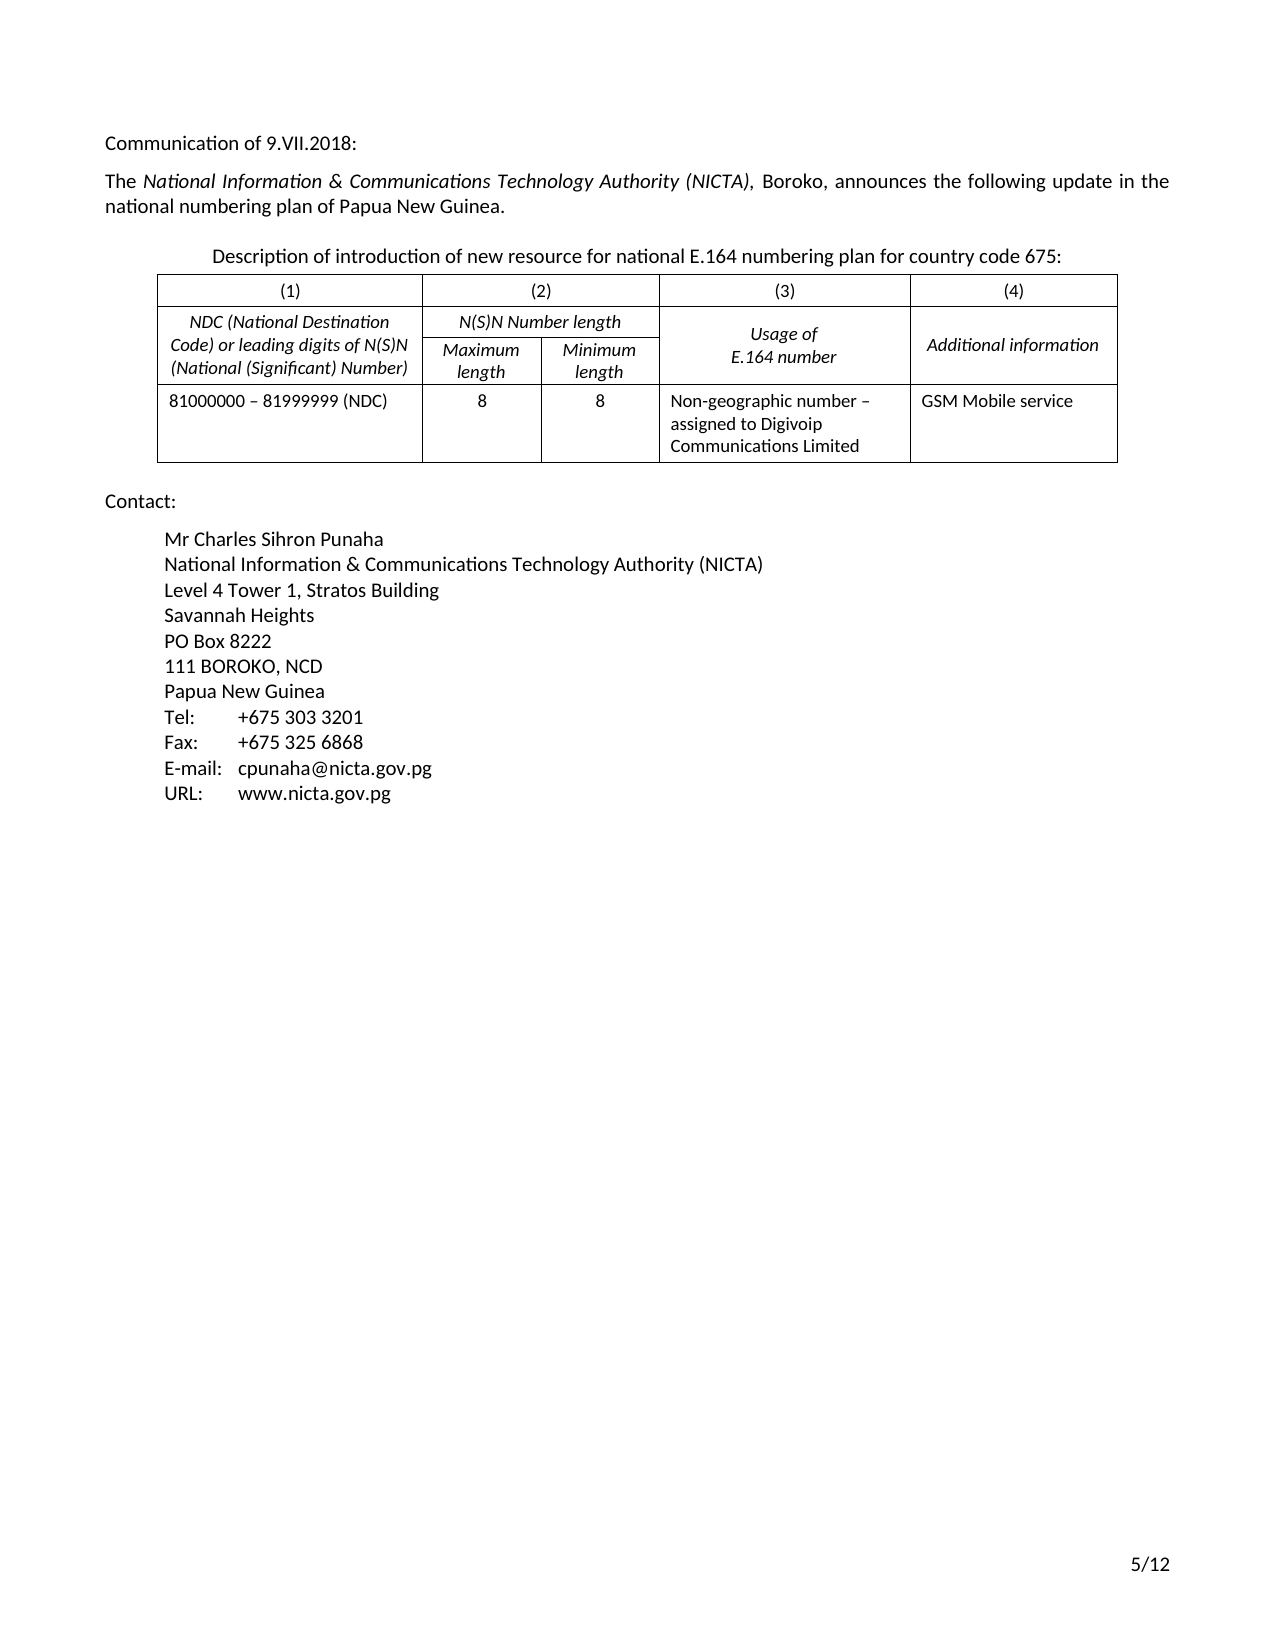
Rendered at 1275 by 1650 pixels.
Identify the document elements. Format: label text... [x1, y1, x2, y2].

table_cell 8 [542, 385, 659, 462]
table_header (2) [423, 275, 659, 306]
table_cell N(S)N Number length [423, 307, 659, 337]
text Contact: [105, 488, 1170, 514]
text The National Information & Communications Technology Authority (NICTA), Boroko, announces the following update in the national numbering plan of Papua New Guinea. [105, 168, 1170, 219]
table_cell Minimum length [542, 338, 659, 384]
text Communication of 9.VII.2018: [105, 130, 1170, 155]
table_header (4) [911, 275, 1117, 306]
table_cell GSM Mobile service [911, 385, 1117, 462]
table_cell 81000000 – 81999999 (NDC) [158, 385, 422, 462]
table_cell Maximum length [423, 338, 541, 384]
table_cell Additional information [911, 307, 1117, 384]
text Mr Charles Sihron Punaha National Information & Communications Technology Authority (NICTA) Level 4 Tower 1, Stratos Building Savannah Heights PO Box 8222 111 BOROKO, NCD Papua New Guinea Tel: +675 303 3201 Fax: +675 325 6868 E-mail: cpunaha@nicta.gov.pg URL: www.nicta.gov.pg [105, 526, 1170, 806]
table_cell Non-geographic number – assigned to Digivoip Communications Limited [660, 385, 910, 462]
table_cell NDC (National Destination Code) or leading digits of N(S)N (National (Significant) Number) [158, 307, 422, 384]
text Description of introduction of new resource for national E.164 numbering plan for country code 675: [105, 244, 1170, 269]
table_cell Usage of E.164 number [660, 307, 910, 384]
table_cell 8 [423, 385, 541, 462]
table_header (3) [660, 275, 910, 306]
table_header (1) [158, 275, 422, 306]
